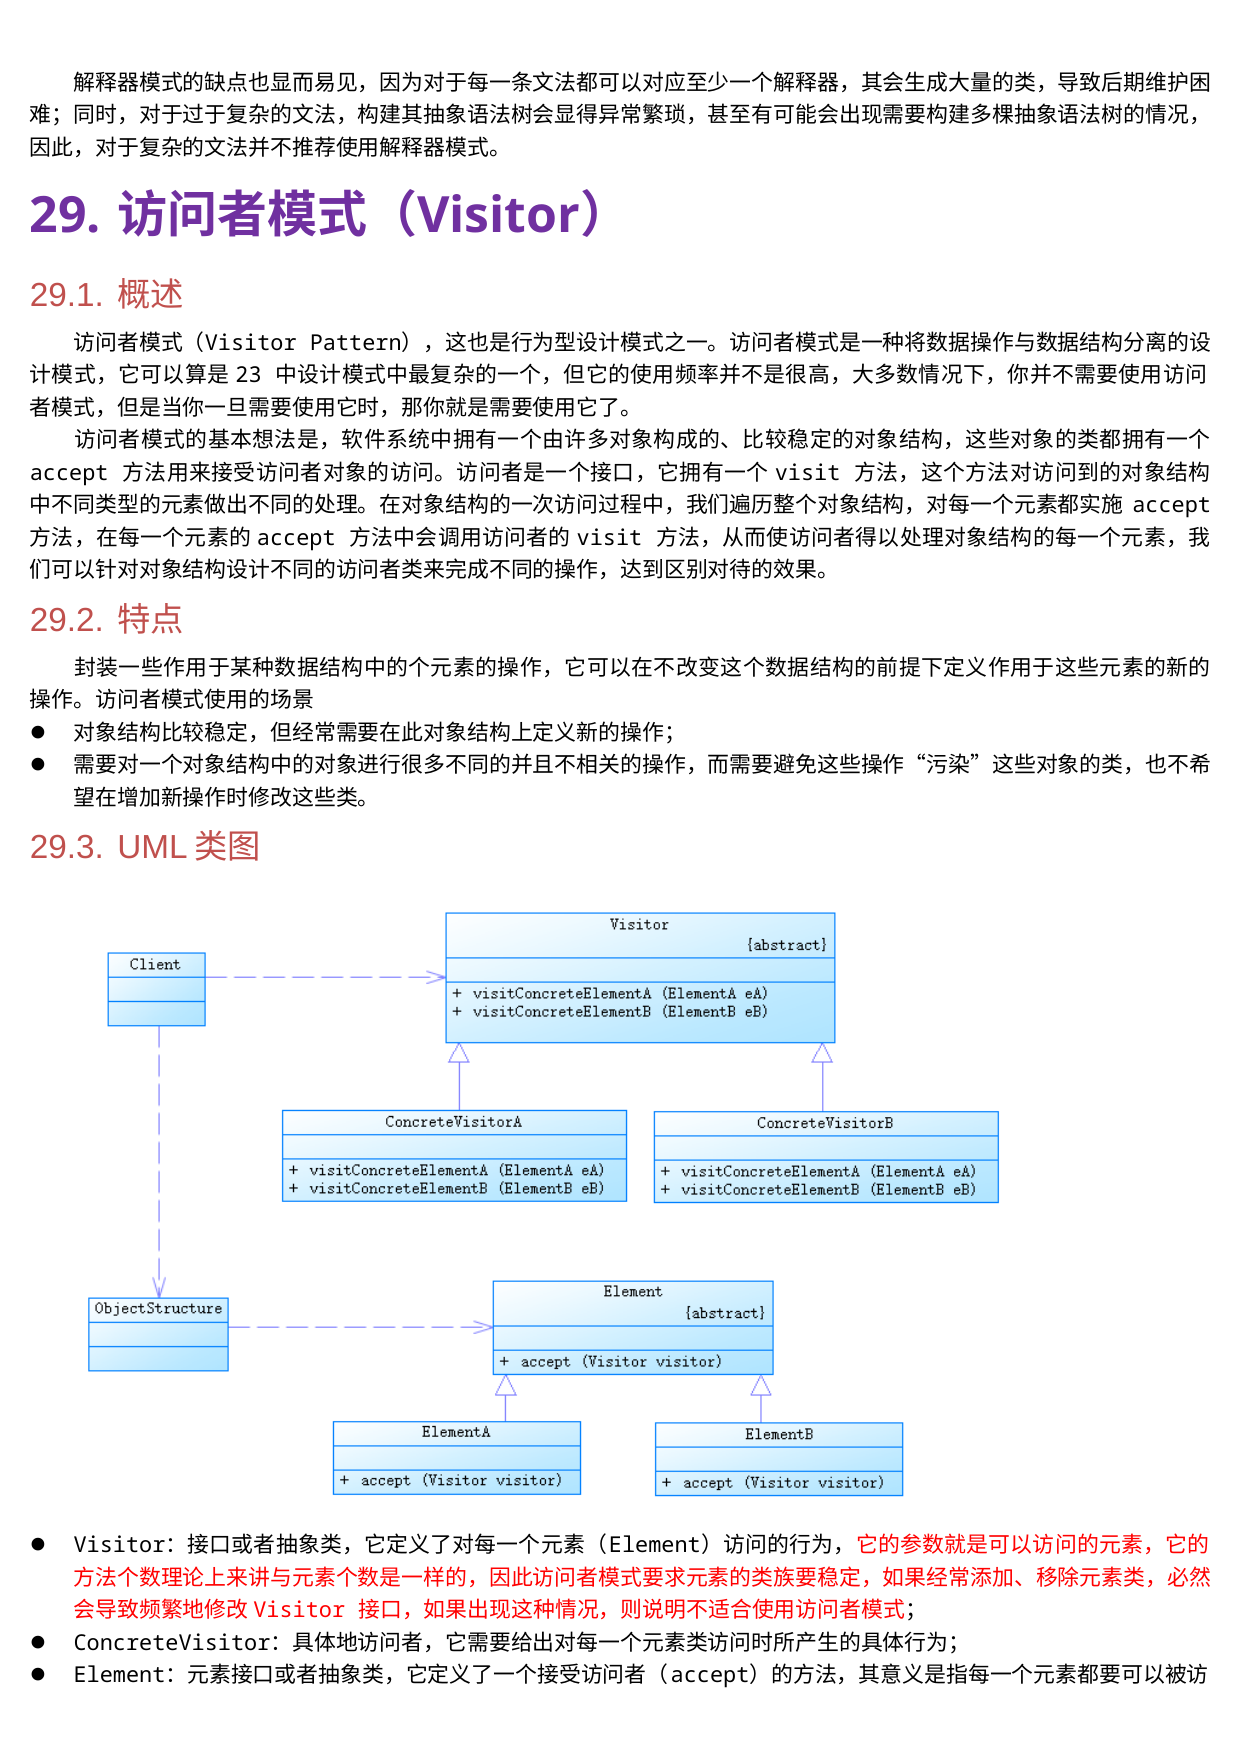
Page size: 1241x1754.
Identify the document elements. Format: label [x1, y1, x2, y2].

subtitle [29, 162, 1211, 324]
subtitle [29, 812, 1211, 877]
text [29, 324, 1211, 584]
picture [29, 892, 1016, 1512]
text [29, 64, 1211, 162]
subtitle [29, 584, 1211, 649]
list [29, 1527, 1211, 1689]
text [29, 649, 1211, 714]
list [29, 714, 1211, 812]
